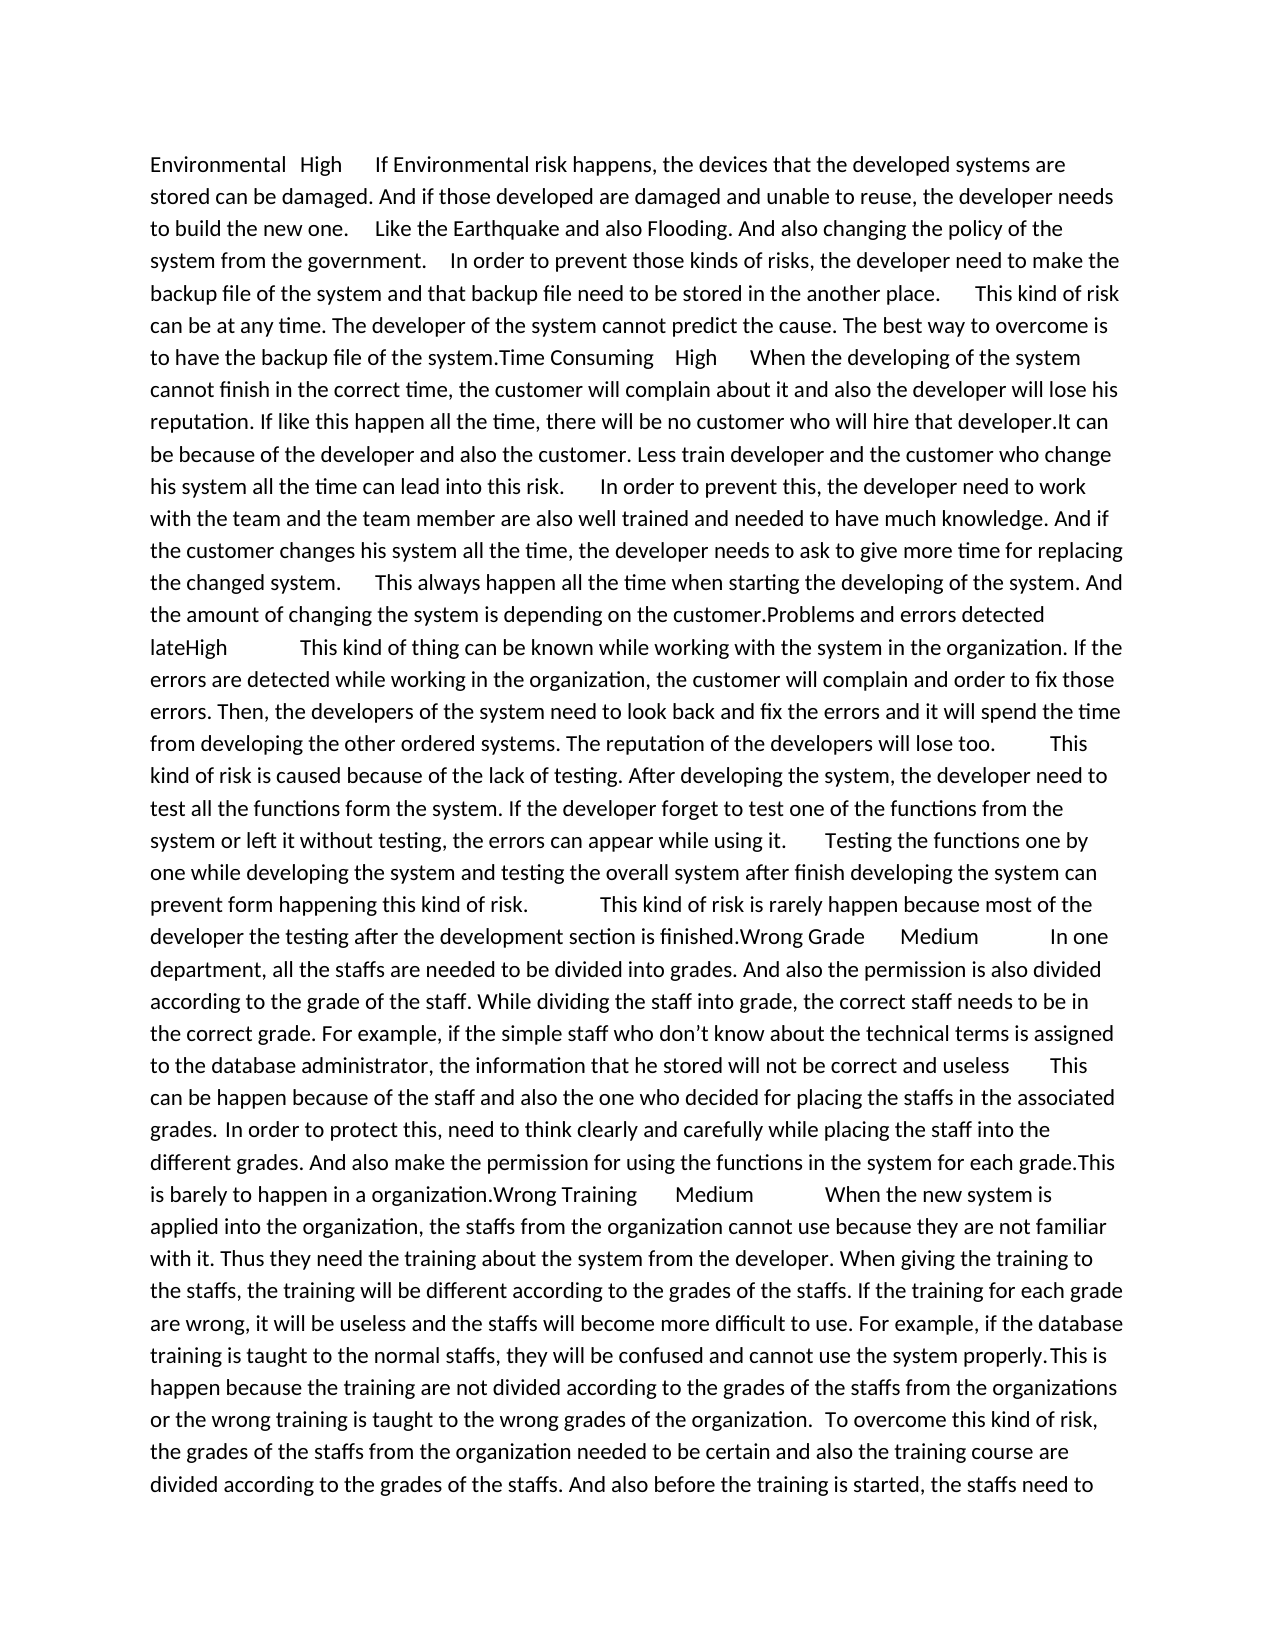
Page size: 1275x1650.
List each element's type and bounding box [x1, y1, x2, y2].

text [150, 150, 1125, 1498]
